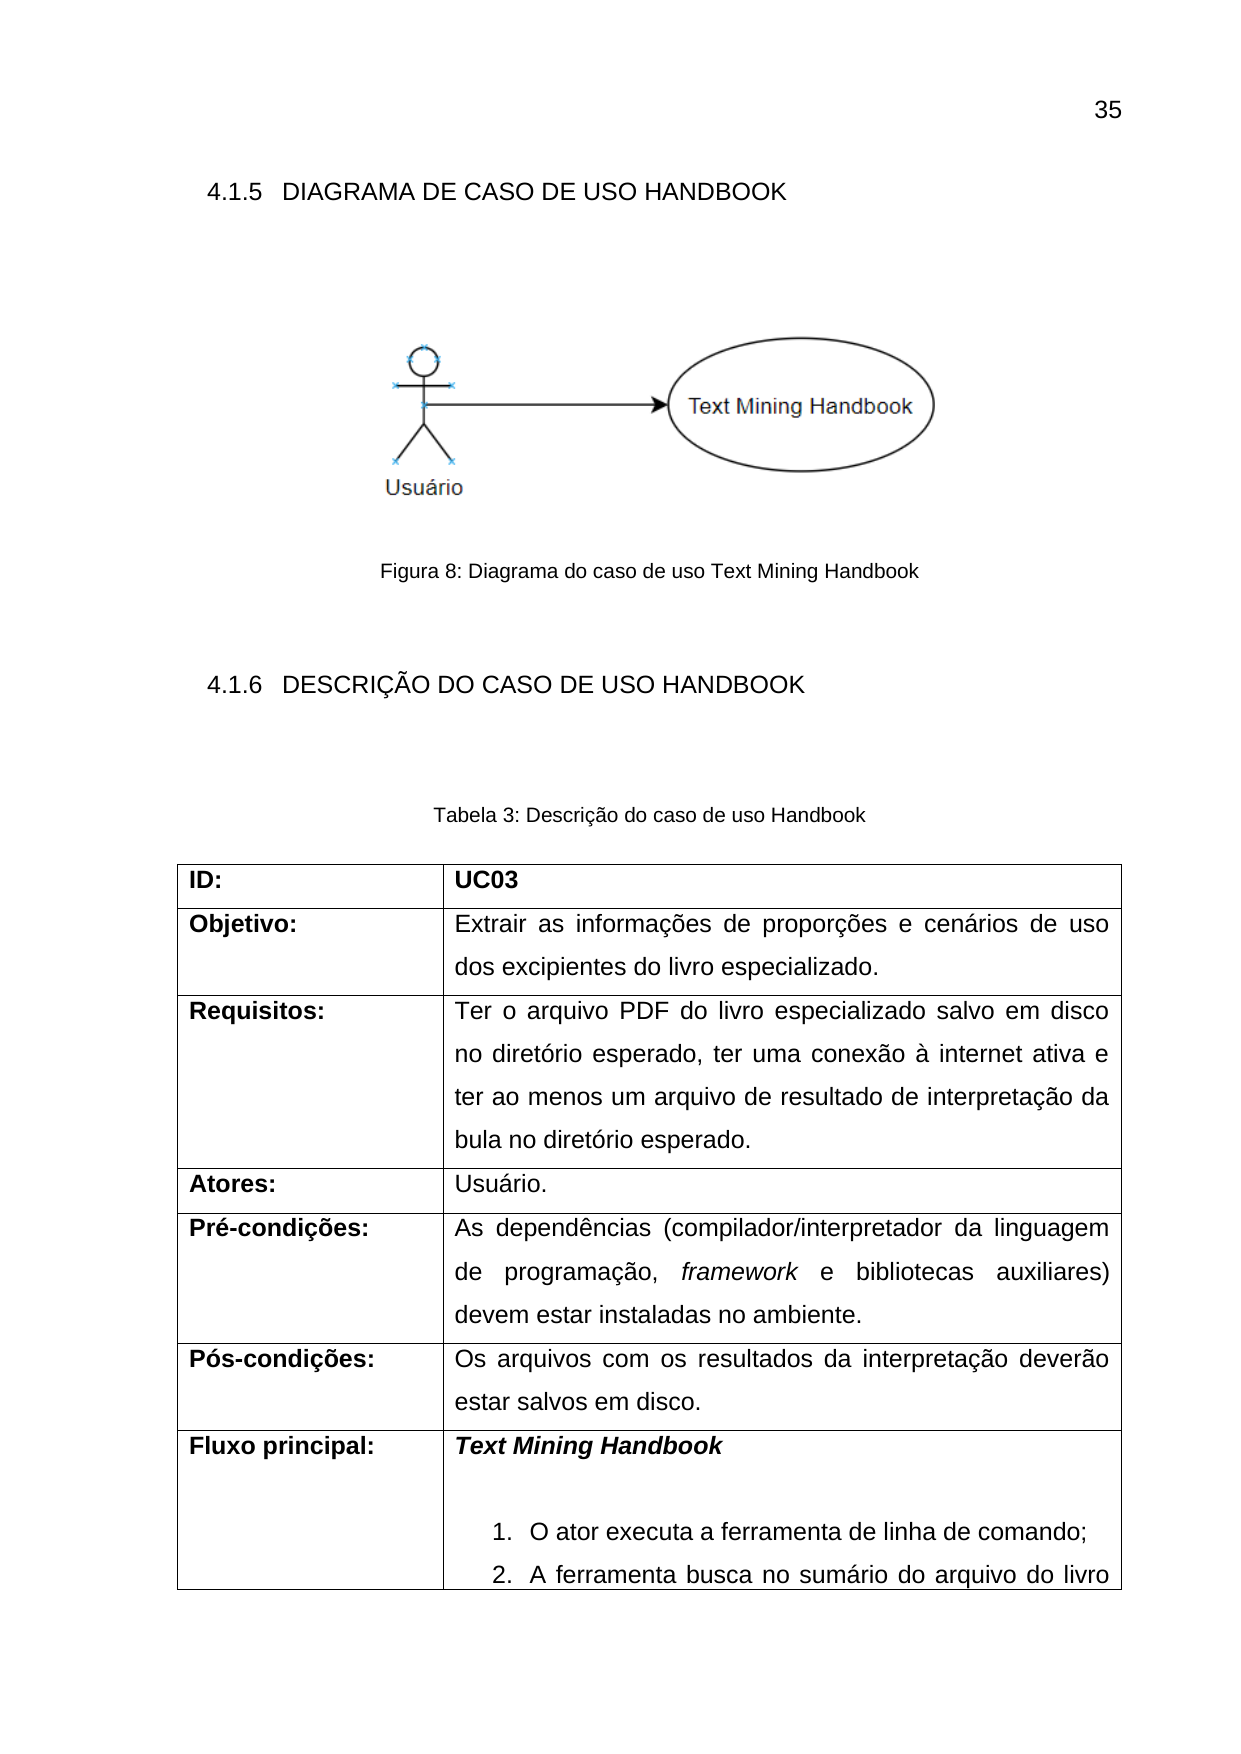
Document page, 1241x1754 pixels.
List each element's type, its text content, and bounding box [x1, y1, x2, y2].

table_header ID: [178, 865, 443, 908]
subtitle DIAGRAMA DE CASO DE USO HANDBOOK [207, 177, 1122, 206]
table_cell Requisitos: [178, 996, 443, 1168]
subtitle DESCRIÇÃO DO CASO DE USO HANDBOOK [207, 670, 1122, 699]
table_cell Pré-condições: [178, 1214, 443, 1343]
table_cell Atores: [178, 1169, 443, 1212]
table_cell Extrair as informações de proporções e cenários de uso dos excipientes do livro especializado. [444, 909, 1121, 995]
table_cell Objetivo: [178, 909, 443, 995]
table_header UC03 [444, 865, 1121, 908]
table_cell Ter o arquivo PDF do livro especializado salvo em disco no diretório esperado, ter uma conexão à internet ativa e ter ao menos um arquivo de resultado de interpretação da bula no diretório esperado. [444, 996, 1121, 1168]
table_cell Os arquivos com os resultados da interpretação deverão estar salvos em disco. [444, 1344, 1121, 1430]
table_cell Fluxo principal: [178, 1431, 443, 1589]
table_cell As dependências (compilador/interpretador da linguagem de programação, framework e bibliotecas auxiliares) devem estar instaladas no ambiente. [444, 1214, 1121, 1343]
table_cell Usuário. [444, 1169, 1121, 1212]
table_cell Pós-condições: [178, 1344, 443, 1430]
picture [348, 309, 952, 520]
